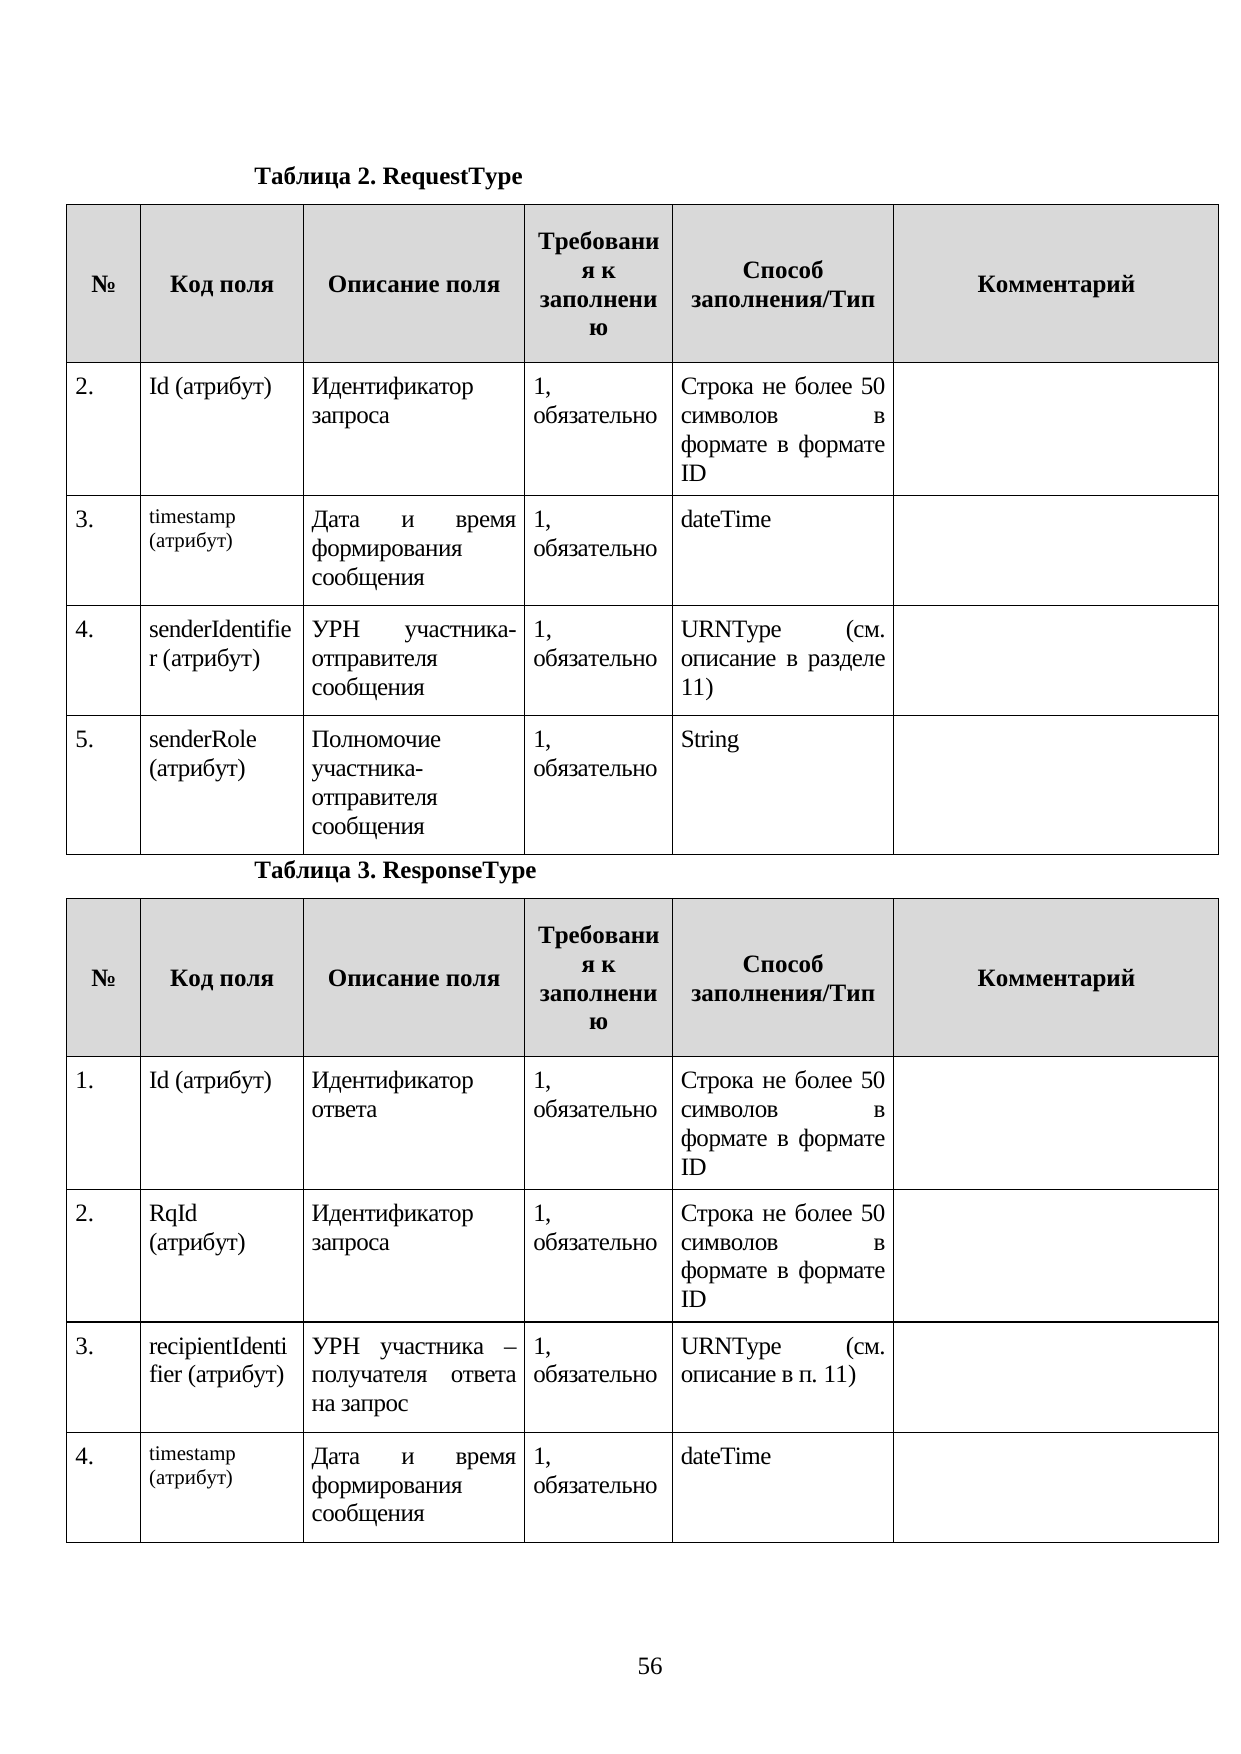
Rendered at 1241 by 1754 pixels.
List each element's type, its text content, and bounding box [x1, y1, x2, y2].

table_header Способ заполнения/Тип [673, 899, 893, 1056]
table_cell [894, 716, 1218, 854]
text Таблица 2. RequestType [165, 161, 1134, 190]
table_cell 1, обязательно [525, 363, 672, 495]
table_cell 1, обязательно [525, 1323, 672, 1432]
table_cell [894, 1433, 1218, 1542]
table_cell URNType (см. описание в п. 12) [673, 1323, 893, 1432]
table_cell Идентификатор ответа [304, 1057, 524, 1189]
table_cell Строка не более 50 символов в формате в формате ID [673, 1057, 893, 1189]
table_header Описание поля [304, 205, 524, 362]
table_cell Дата и время формирования сообщения [304, 496, 524, 605]
table_cell [67, 606, 140, 715]
table_cell [894, 496, 1218, 605]
table_cell URNType (см. описание в разделе 12) [673, 606, 893, 715]
table_cell Id (атрибут) [141, 363, 303, 495]
table_cell recipientIdentifier (атрибут) [141, 1323, 303, 1432]
table_cell [67, 1190, 140, 1321]
table_cell 1, обязательно [525, 1433, 672, 1542]
table_header Требования к заполнению [525, 205, 672, 362]
table_cell [67, 1057, 140, 1189]
table_header Код поля [141, 899, 303, 1056]
table_cell Дата и время формирования сообщения [304, 1433, 524, 1542]
table_cell УРН участника – получателя ответа на запрос [304, 1323, 524, 1432]
table_cell 1, обязательно [525, 496, 672, 605]
table_header № [67, 205, 140, 362]
table_cell Строка не более 50 символов в формате в формате ID [673, 363, 893, 495]
table_cell Идентификатор запроса [304, 363, 524, 495]
table_header Комментарий [894, 205, 1218, 362]
table_cell [894, 1190, 1218, 1321]
table_cell [67, 1433, 140, 1542]
table_cell dateTime [673, 496, 893, 605]
table_cell [894, 606, 1218, 715]
table_cell 1, обязательно [525, 716, 672, 854]
table_cell [894, 1323, 1218, 1432]
table_cell timestamp (атрибут) [141, 496, 303, 605]
table_header № [67, 899, 140, 1056]
table_header Описание поля [304, 899, 524, 1056]
table_cell String [673, 716, 893, 854]
table_cell dateTime [673, 1433, 893, 1542]
table_header Код поля [141, 205, 303, 362]
table_cell УРН участника-отправителя сообщения [304, 606, 524, 715]
table_header Комментарий [894, 899, 1218, 1056]
table_cell [67, 716, 140, 854]
table_cell [67, 496, 140, 605]
table_cell 1, обязательно [525, 1057, 672, 1189]
table_cell [67, 363, 140, 495]
table_cell 1, обязательно [525, 1190, 672, 1321]
table_cell [894, 1057, 1218, 1189]
table_cell RqId (атрибут) [141, 1190, 303, 1321]
table_cell Полномочие участника-отправителя сообщения [304, 716, 524, 854]
table_cell senderIdentifier (атрибут) [141, 606, 303, 715]
table_cell Идентификатор запроса [304, 1190, 524, 1321]
table_header Способ заполнения/Тип [673, 205, 893, 362]
table_cell Строка не более 50 символов в формате в формате ID [673, 1190, 893, 1321]
table_header Требования к заполнению [525, 899, 672, 1056]
table_cell [67, 1323, 140, 1432]
table_cell Id (атрибут) [141, 1057, 303, 1189]
table_cell timestamp (атрибут) [141, 1433, 303, 1542]
text Таблица 3. ResponseType [165, 855, 1134, 884]
table_cell [894, 363, 1218, 495]
table_cell 1, обязательно [525, 606, 672, 715]
table_cell senderRole (атрибут) [141, 716, 303, 854]
